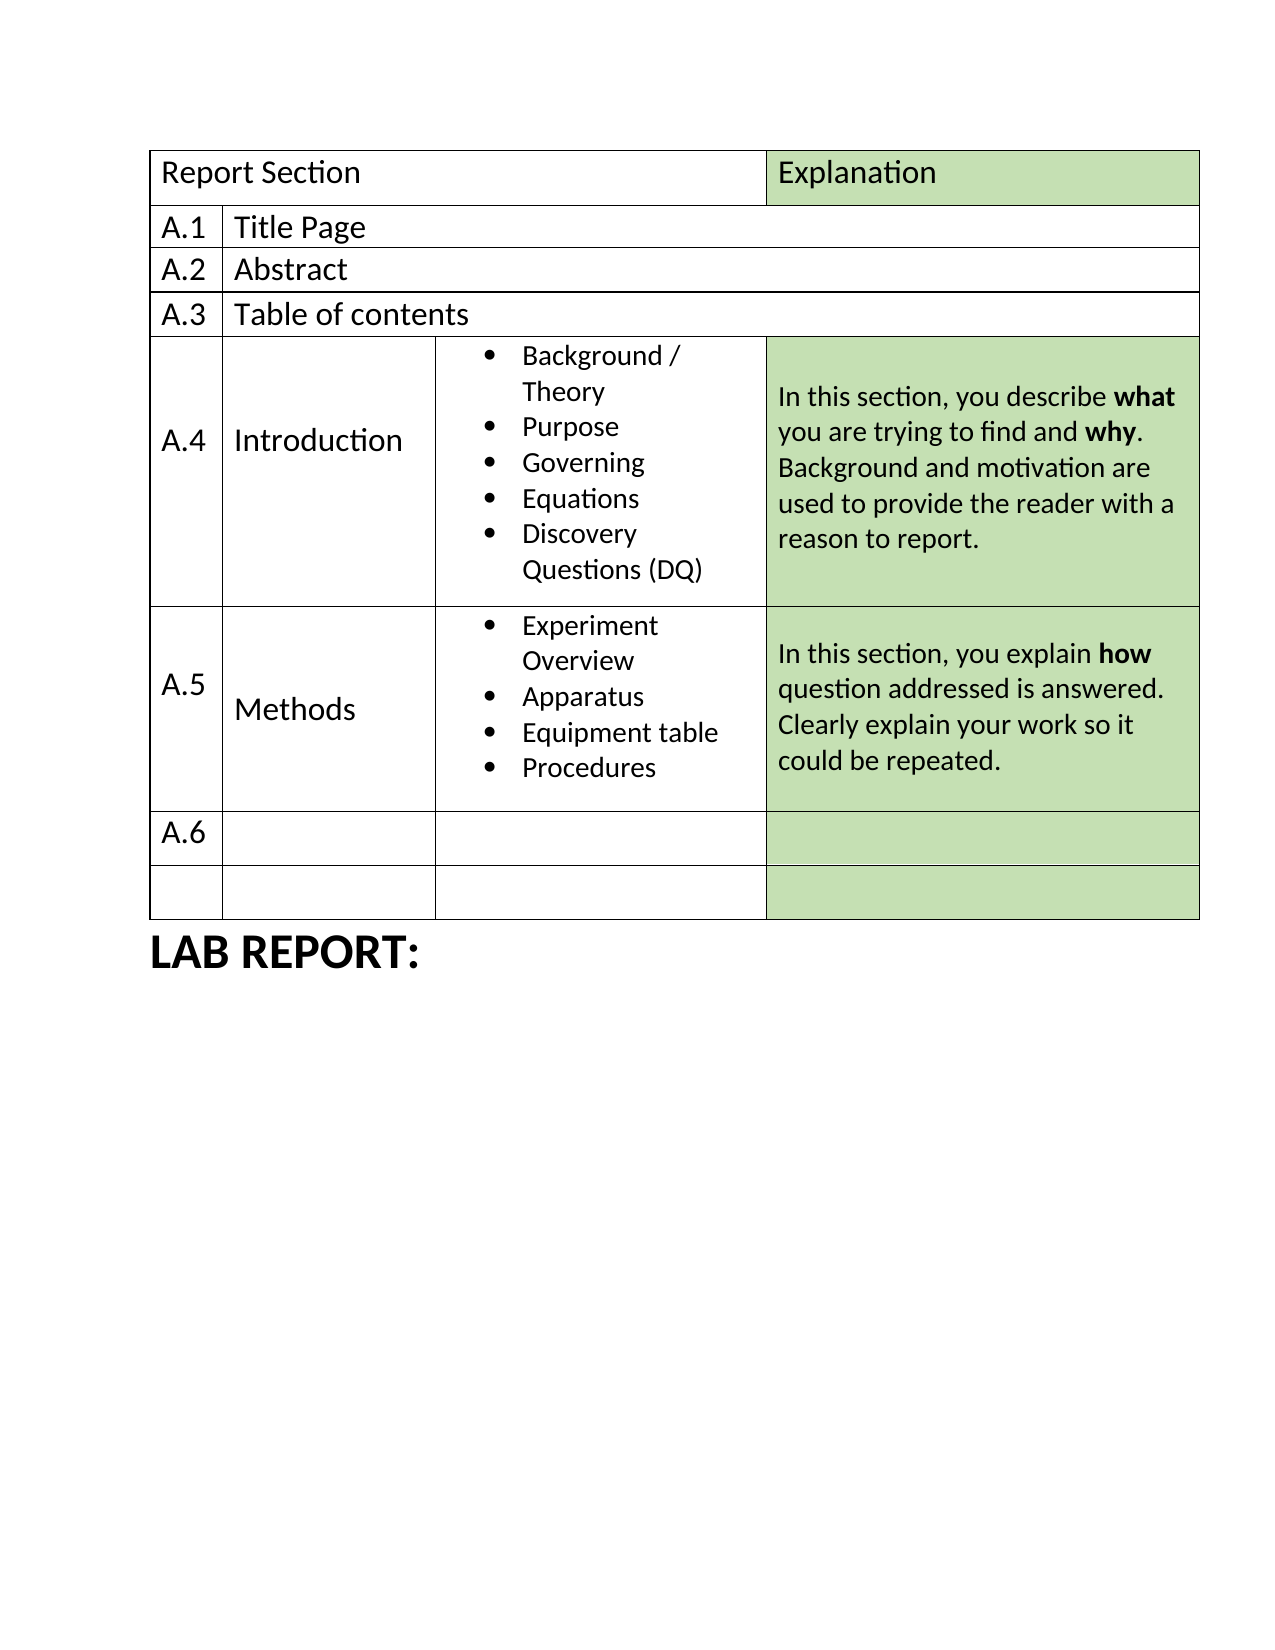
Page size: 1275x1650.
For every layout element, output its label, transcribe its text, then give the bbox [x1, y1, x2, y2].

table_cell In this section, you describe what you are trying to find and why. Background and motivation are used to provide the reader with a reason to report. [767, 337, 1199, 606]
table_cell [436, 812, 766, 864]
table_cell A.5 [151, 607, 222, 811]
table_cell A.4 [151, 337, 222, 606]
table_header Report Section [151, 151, 766, 205]
table_cell A.6 [151, 812, 222, 864]
table_cell A.1 [151, 206, 222, 247]
table_cell [223, 866, 435, 919]
table_cell [767, 812, 1199, 864]
table_cell [767, 866, 1199, 919]
table_cell Experiment Overview Apparatus Equipment table Procedures [436, 607, 766, 811]
table_cell Introduction [223, 337, 435, 606]
table_cell [223, 812, 435, 864]
table_cell [151, 866, 222, 919]
table_cell Methods [223, 607, 435, 811]
table_cell In this section, you explain how question addressed is answered. Clearly explain your work so it could be repeated. [767, 607, 1199, 811]
table_cell Title Page [223, 206, 1199, 247]
table_cell A.2 [151, 248, 222, 291]
table_cell Background / Theory Purpose Governing Equations Discovery Questions (DQ) [436, 337, 766, 606]
table_cell A.3 [151, 293, 222, 336]
text LAB REPORT: [150, 920, 1125, 981]
table_cell Table of contents [223, 293, 1199, 336]
table_cell Abstract [223, 248, 1199, 291]
table_cell [436, 866, 766, 919]
table_header Explanation [767, 151, 1199, 205]
